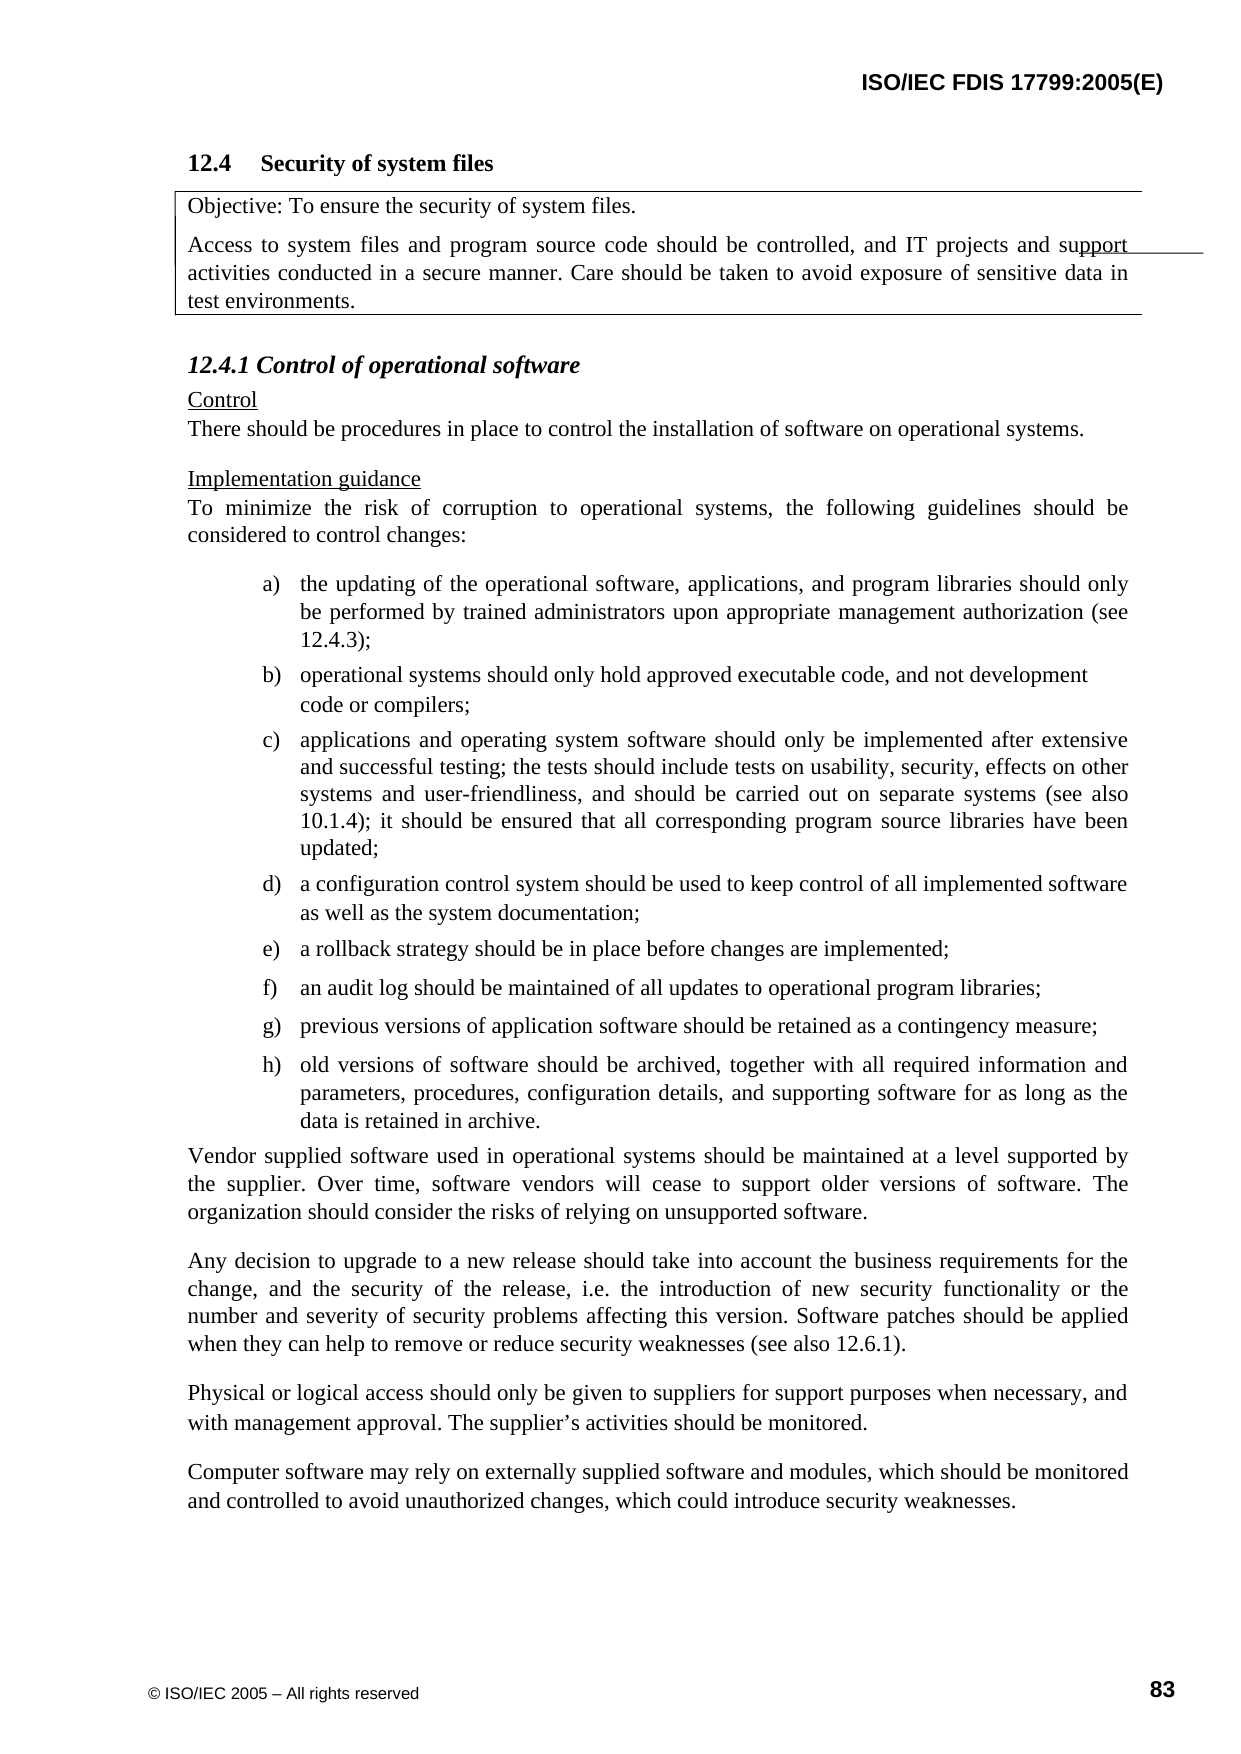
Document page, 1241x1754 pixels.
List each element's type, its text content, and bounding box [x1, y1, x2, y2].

list old versions of software should be archived, together with all required information and parameters, procedures, configuration details, and supporting software for as long as the data is retained in archive. [262, 1051, 1130, 1133]
text Objective: To ensure the security of system files. [187, 193, 1176, 219]
text Computer software may rely on externally supplied software and modules, which should be monitored and controlled to avoid unauthorized changes, which could introduce security weaknesses. [187, 1458, 1130, 1513]
text There should be procedures in place to control the installation of software on operational systems. [187, 414, 1176, 441]
text ISO/IEC FDIS 17799:2005(E) [148, 69, 1163, 96]
text 12.4 Security of system files [187, 148, 1176, 176]
text Implementation guidance [187, 465, 1176, 491]
text Physical or logical access should only be given to suppliers for support purposes when necessary, and with management approval. The supplier’s activities should be monitored. [187, 1379, 1130, 1435]
text Control [187, 386, 1176, 412]
list previous versions of application software should be retained as a contingency measure; [262, 1012, 1176, 1039]
list a rollback strategy should be in place before changes are implemented; [262, 935, 1176, 961]
list an audit log should be maintained of all updates to operational program libraries; [262, 974, 1176, 1000]
text 12.4.1 Control of operational software [187, 350, 1176, 379]
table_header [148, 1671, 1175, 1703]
list the updating of the operational software, applications, and program libraries should only be performed by trained administrators upon appropriate management authorization (see 12.4.3); [262, 570, 1130, 652]
text Access to system files and program source code should be controlled, and IT projects and support activities conducted in a secure manner. Care should be taken to avoid exposure of sensitive data in test environments. [187, 231, 1130, 314]
text To minimize the risk of corruption to operational systems, the following guidelines should be considered to control changes: [187, 493, 1130, 547]
list operational systems should only hold approved executable code, and not development code or compilers; [262, 661, 1130, 717]
list a configuration control system should be used to keep control of all implemented software as well as the system documentation; [262, 870, 1130, 926]
list applications and operating system software should only be implemented after extensive and successful testing; the tests should include tests on usability, security, effects on other systems and user-friendliness, and should be carried out on separate systems (see also 10.1.4); it should be ensured that all corresponding program source libraries have been updated; [262, 726, 1130, 861]
text Any decision to upgrade to a new release should take into account the business requirements for the change, and the security of the release, i.e. the introduction of new security functionality or the number and severity of security problems affecting this version. Software patches should be applied when they can help to remove or reduce security weaknesses (see also 12.6.1). [187, 1247, 1130, 1356]
text Vendor supplied software used in operational systems should be maintained at a level supported by the supplier. Over time, software vendors will cease to support older versions of software. The organization should consider the risks of relying on unsupported software. [187, 1142, 1130, 1225]
